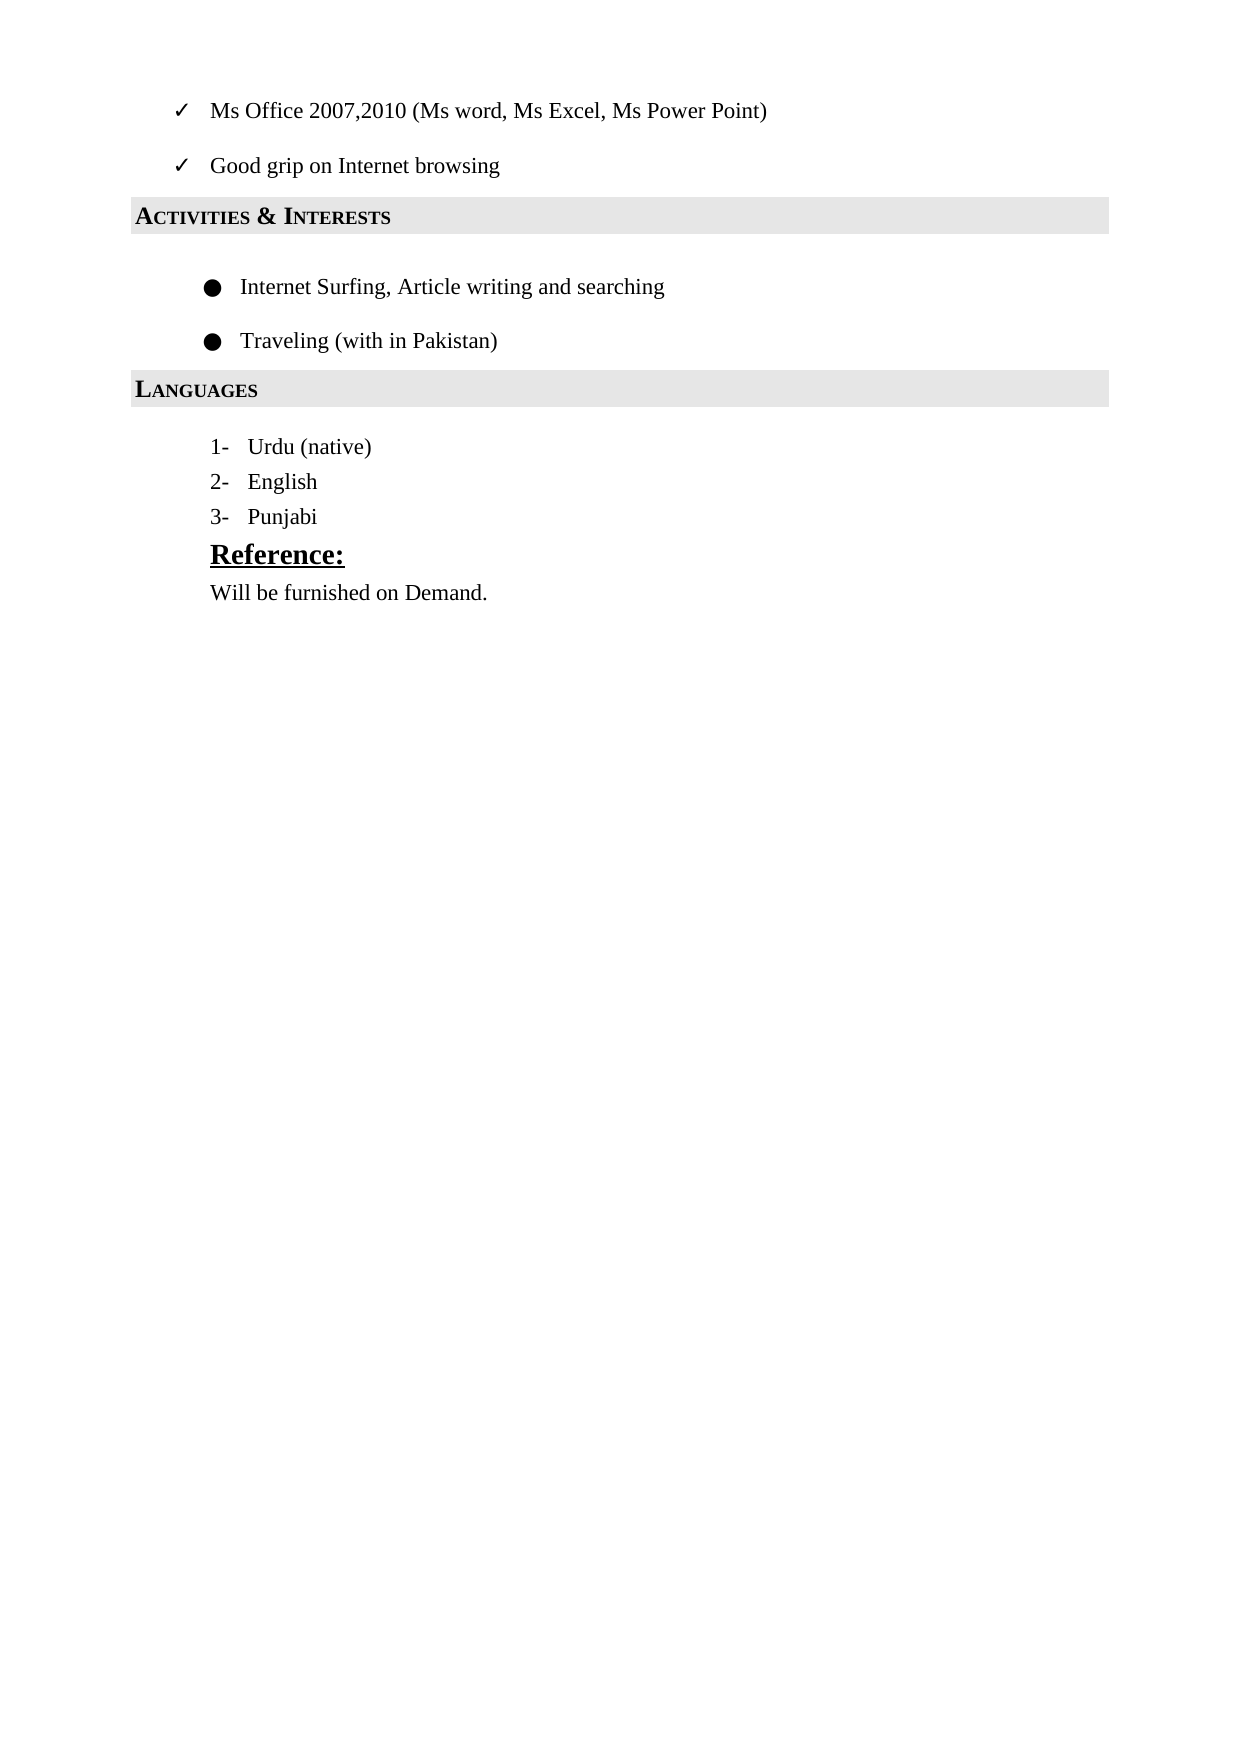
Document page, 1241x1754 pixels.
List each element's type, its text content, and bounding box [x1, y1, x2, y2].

list Punjabi [210, 503, 1105, 529]
list Urdu (native) [210, 433, 1105, 460]
text LANGUAGES [131, 370, 1109, 407]
list Good grip on Internet browsing [172, 140, 1105, 187]
text Will be furnished on Demand. [210, 579, 1105, 606]
text ACTIVITIES & INTERESTS [131, 197, 1109, 234]
list Internet Surfing, Article writing and searching [202, 260, 1105, 307]
list Ms Office 2007,2010 (Ms word, Ms Excel, Ms Power Point) [172, 84, 1105, 131]
text Reference: [210, 537, 1105, 571]
list English [210, 468, 1105, 494]
list Traveling (with in Pakistan) [202, 314, 1105, 361]
